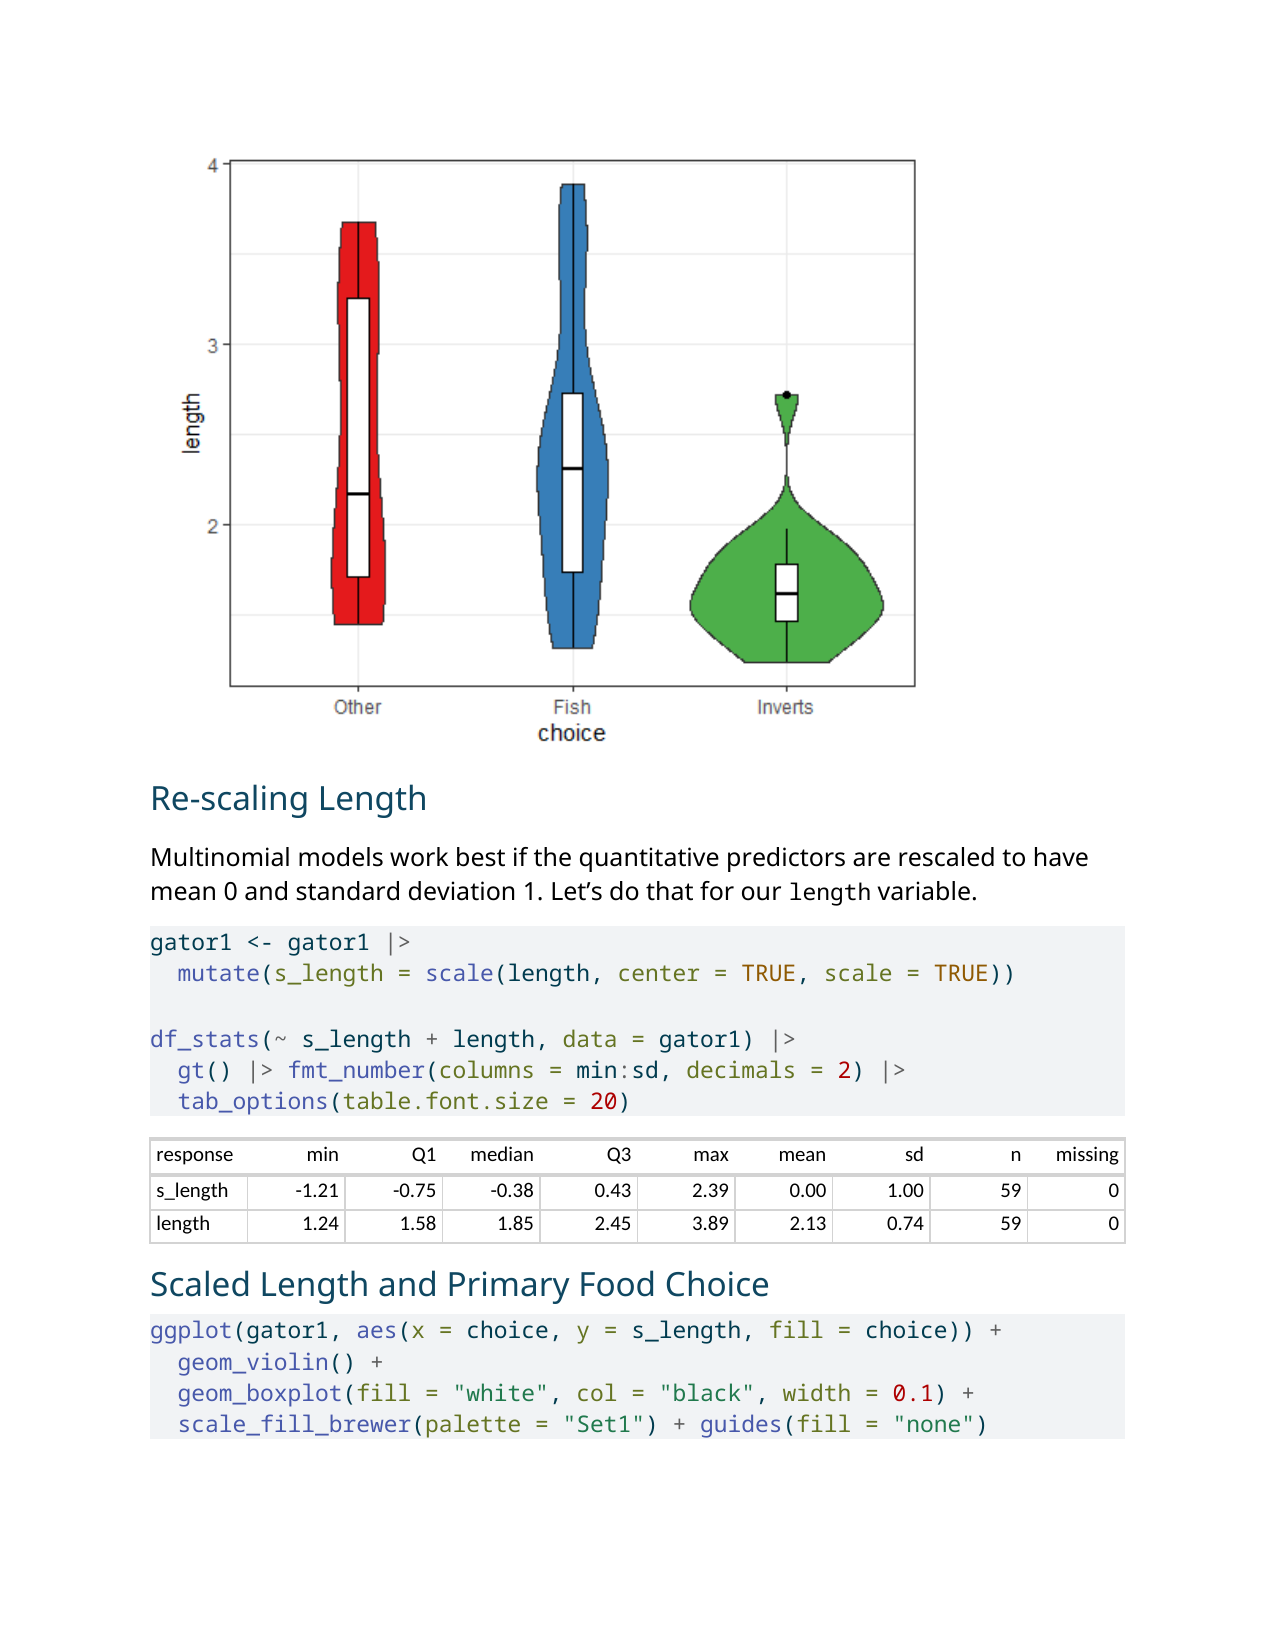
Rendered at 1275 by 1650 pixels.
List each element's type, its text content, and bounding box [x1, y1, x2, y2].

table_cell 1.24 [248, 1211, 344, 1242]
table_header median [443, 1141, 540, 1173]
table_header Q3 [540, 1141, 637, 1173]
table_cell 1.85 [443, 1211, 539, 1242]
subtitle Re-scaling Length [150, 775, 1125, 821]
table_header n [930, 1141, 1027, 1173]
table_header sd [833, 1141, 930, 1173]
table_cell 3.89 [638, 1211, 734, 1242]
subtitle Scaled Length and Primary Food Choice [150, 1260, 1125, 1306]
table_cell 0 [1028, 1211, 1124, 1242]
table_cell -0.75 [346, 1177, 442, 1209]
table_cell -0.38 [443, 1177, 539, 1209]
table_cell 59 [931, 1177, 1027, 1209]
table_header response [151, 1141, 247, 1173]
text Multinomial models work best if the quantitative predictors are rescaled to have mean 0 and standard deviation 1. Let’s do that for our length variable. [150, 839, 1125, 907]
table_header mean [735, 1141, 832, 1173]
table_cell 0 [1028, 1177, 1124, 1209]
picture [168, 150, 927, 757]
table_header min [248, 1141, 345, 1173]
table_cell 2.13 [736, 1211, 832, 1242]
table_cell -1.21 [248, 1177, 344, 1209]
table_cell 0.43 [541, 1177, 637, 1209]
table_cell 2.45 [541, 1211, 637, 1242]
text gator1 <- gator1 |> mutate(s_length = scale(length, center = TRUE, scale = TRUE)) df_stats(~ s_length + length, data = gator1) |> gt() |> fmt_number(columns = min:sd, decimals = 2) |> tab_options(table.font.size = 20) [150, 926, 1125, 1116]
text ggplot(gator1, aes(x = choice, y = s_length, fill = choice)) + geom_violin() + geom_boxplot(fill = "white", col = "black", width = 0.1) + scale_fill_brewer(palette = "Set1") + guides(fill = "none") [384, 1314, 1125, 1439]
table_cell 0.74 [833, 1211, 929, 1242]
table_header max [638, 1141, 735, 1173]
table_header Q1 [345, 1141, 442, 1173]
table_cell 59 [931, 1211, 1027, 1242]
table_cell 0.00 [736, 1177, 832, 1209]
table_cell length [151, 1211, 247, 1242]
table_cell 2.39 [638, 1177, 734, 1209]
table_cell 1.58 [346, 1211, 442, 1242]
table_header missing [1028, 1141, 1124, 1173]
table_cell 1.00 [833, 1177, 929, 1209]
table_cell s_length [151, 1177, 247, 1209]
